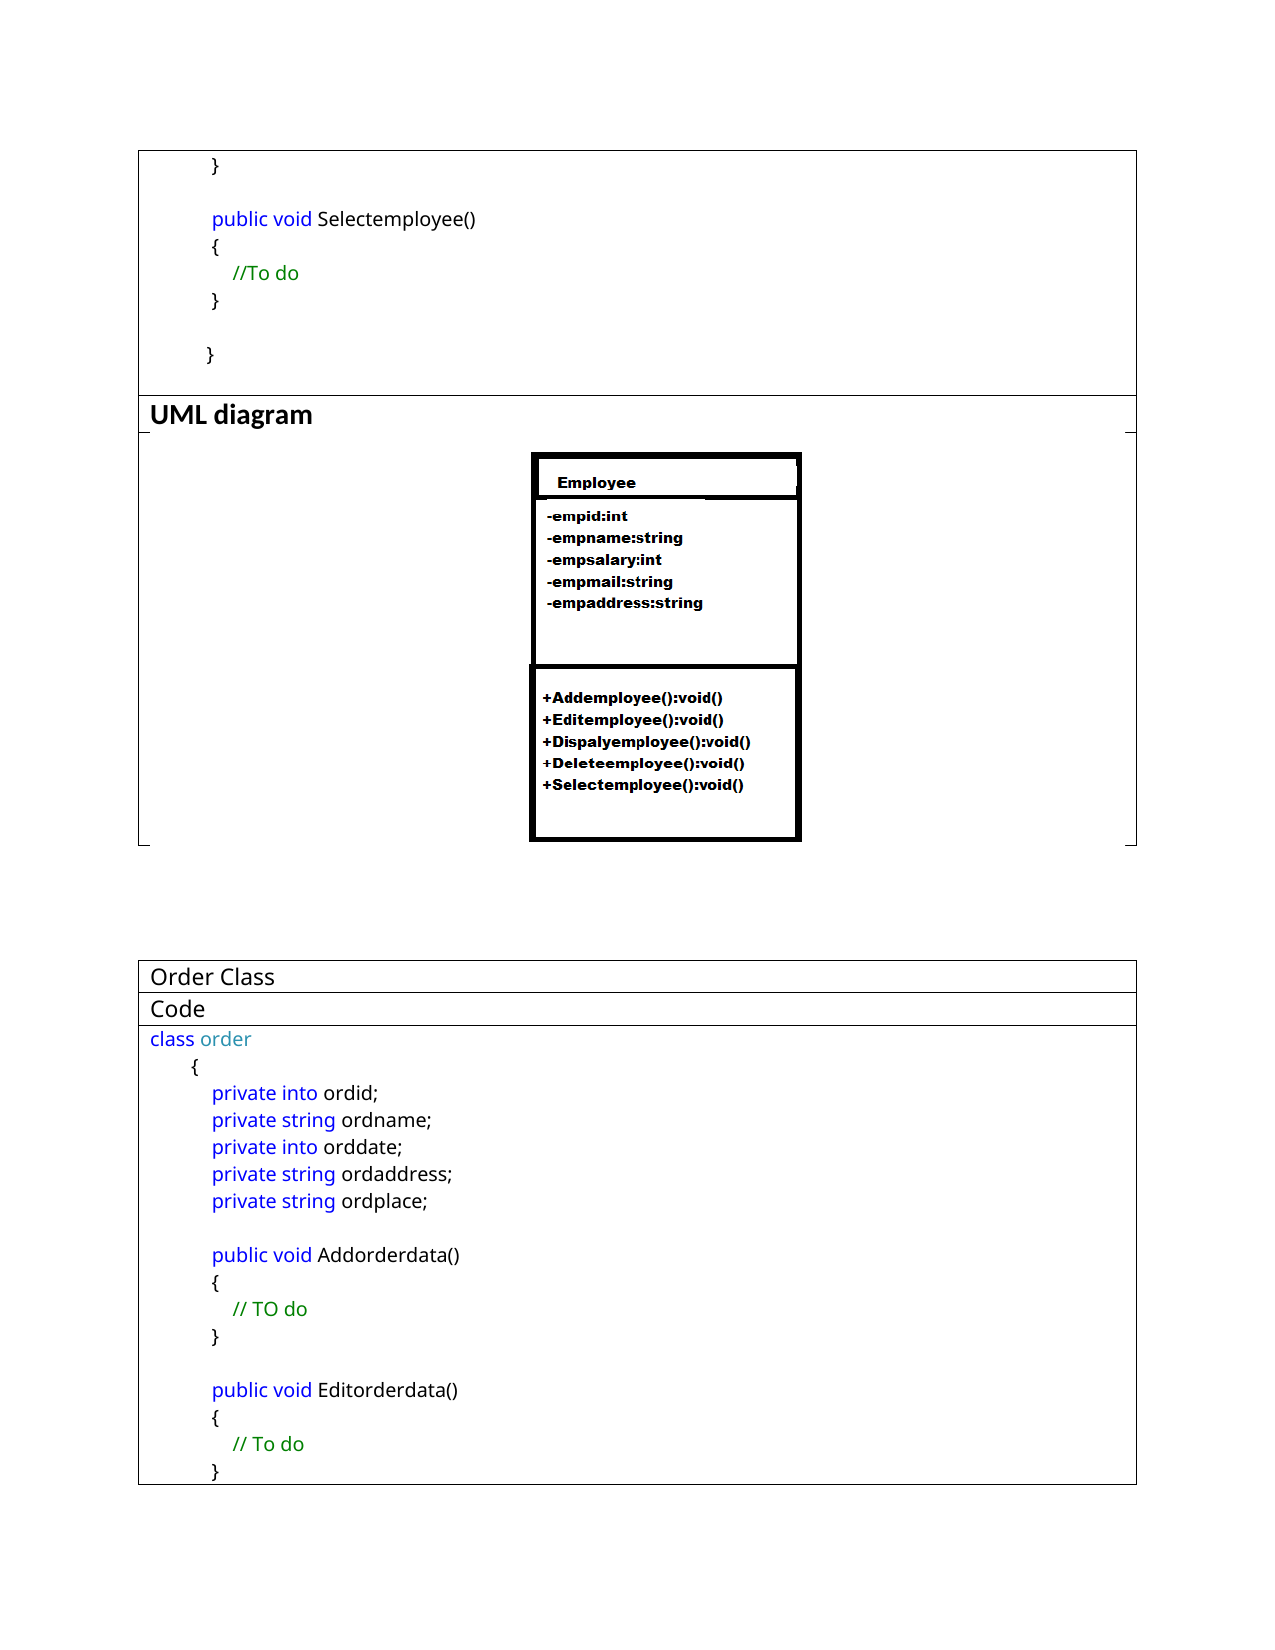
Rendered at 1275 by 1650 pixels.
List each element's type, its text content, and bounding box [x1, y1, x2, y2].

table_cell [139, 433, 150, 845]
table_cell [139, 151, 1136, 395]
table_cell [1125, 433, 1136, 845]
table_cell Code [139, 993, 1136, 1024]
table_header Order Class [139, 961, 1136, 992]
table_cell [139, 1026, 1136, 1484]
table_cell UML diagram [139, 396, 1136, 432]
picture [150, 432, 1125, 846]
